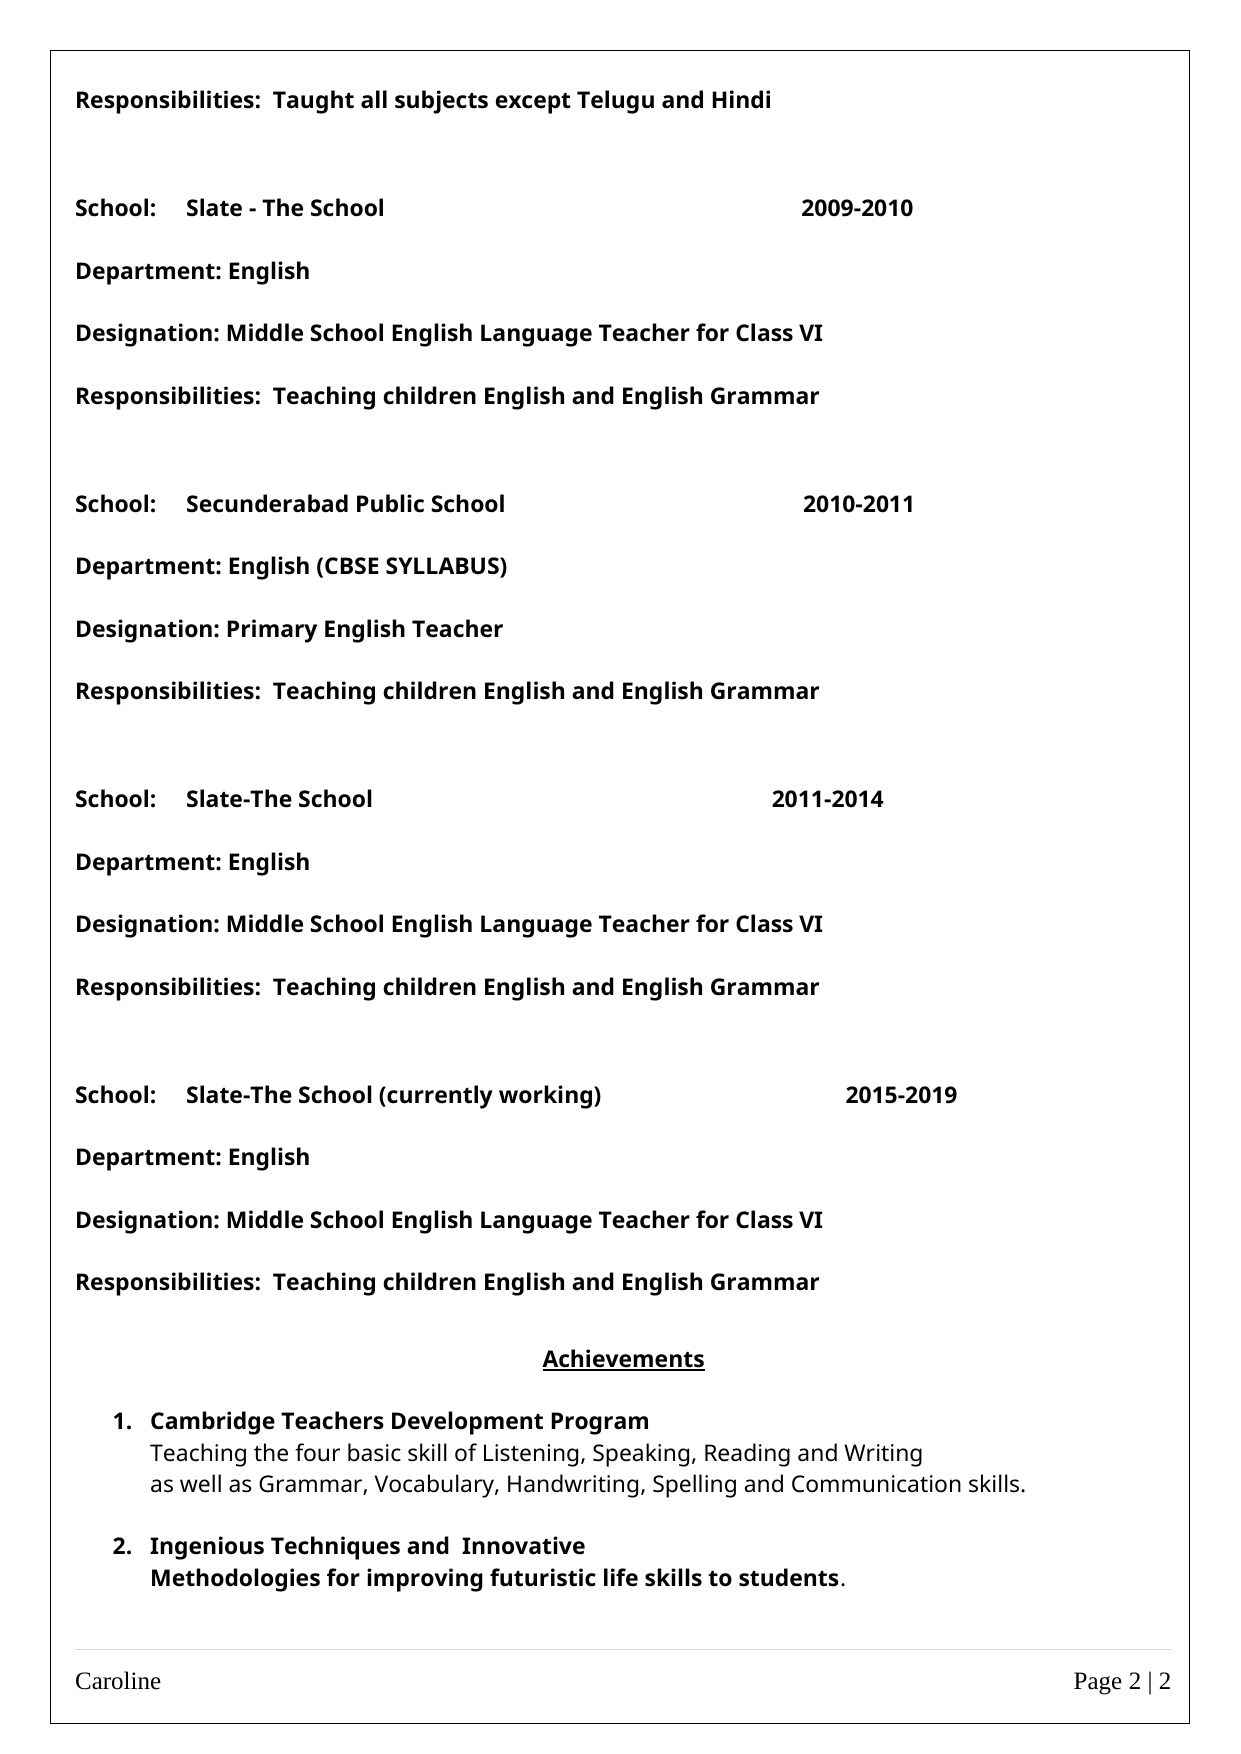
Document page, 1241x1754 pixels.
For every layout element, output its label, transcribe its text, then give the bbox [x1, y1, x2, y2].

text School: Slate-The School 2011-2014 [75, 783, 1172, 814]
text Responsibilities: Teaching children English and English Grammar [75, 971, 1172, 1002]
text School: Secunderabad Public School 2010-2011 [75, 488, 1172, 519]
text Department: English [75, 846, 1172, 877]
text Department: English [75, 255, 1172, 286]
text as well as Grammar, Vocabulary, Handwriting, Spelling and Communication skills. [150, 1468, 1172, 1499]
list Cambridge Teachers Development Program [112, 1405, 1172, 1436]
text Achievements [75, 1343, 1172, 1374]
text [75, 380, 1172, 411]
text Department: English (CBSE SYLLABUS) [75, 550, 1172, 581]
text Designation: Middle School English Language Teacher for Class VI [75, 317, 1172, 348]
text Responsibilities: Teaching children English and English Grammar [75, 1266, 1172, 1297]
text Responsibilities: Taught all subjects except Telugu and Hindi [75, 84, 1172, 116]
text Designation: Primary English Teacher [75, 613, 1172, 644]
text School: Slate - The School 2009-2010 [75, 192, 1172, 223]
text Responsibilities: Teaching children English and English Grammar [75, 675, 1172, 706]
text Teaching the four basic skill of Listening, Speaking, Reading and Writing [150, 1436, 1172, 1468]
text Department: English [75, 1141, 1172, 1172]
text School: Slate-The School (currently working) 2015-2019 [75, 1078, 1172, 1110]
list Ingenious Techniques and Innovative [112, 1530, 1172, 1561]
text Designation: Middle School English Language Teacher for Class VI [75, 908, 1172, 939]
text Designation: Middle School English Language Teacher for Class VI [75, 1203, 1172, 1235]
text Methodologies for improving futuristic life skills to students. [150, 1561, 1172, 1593]
